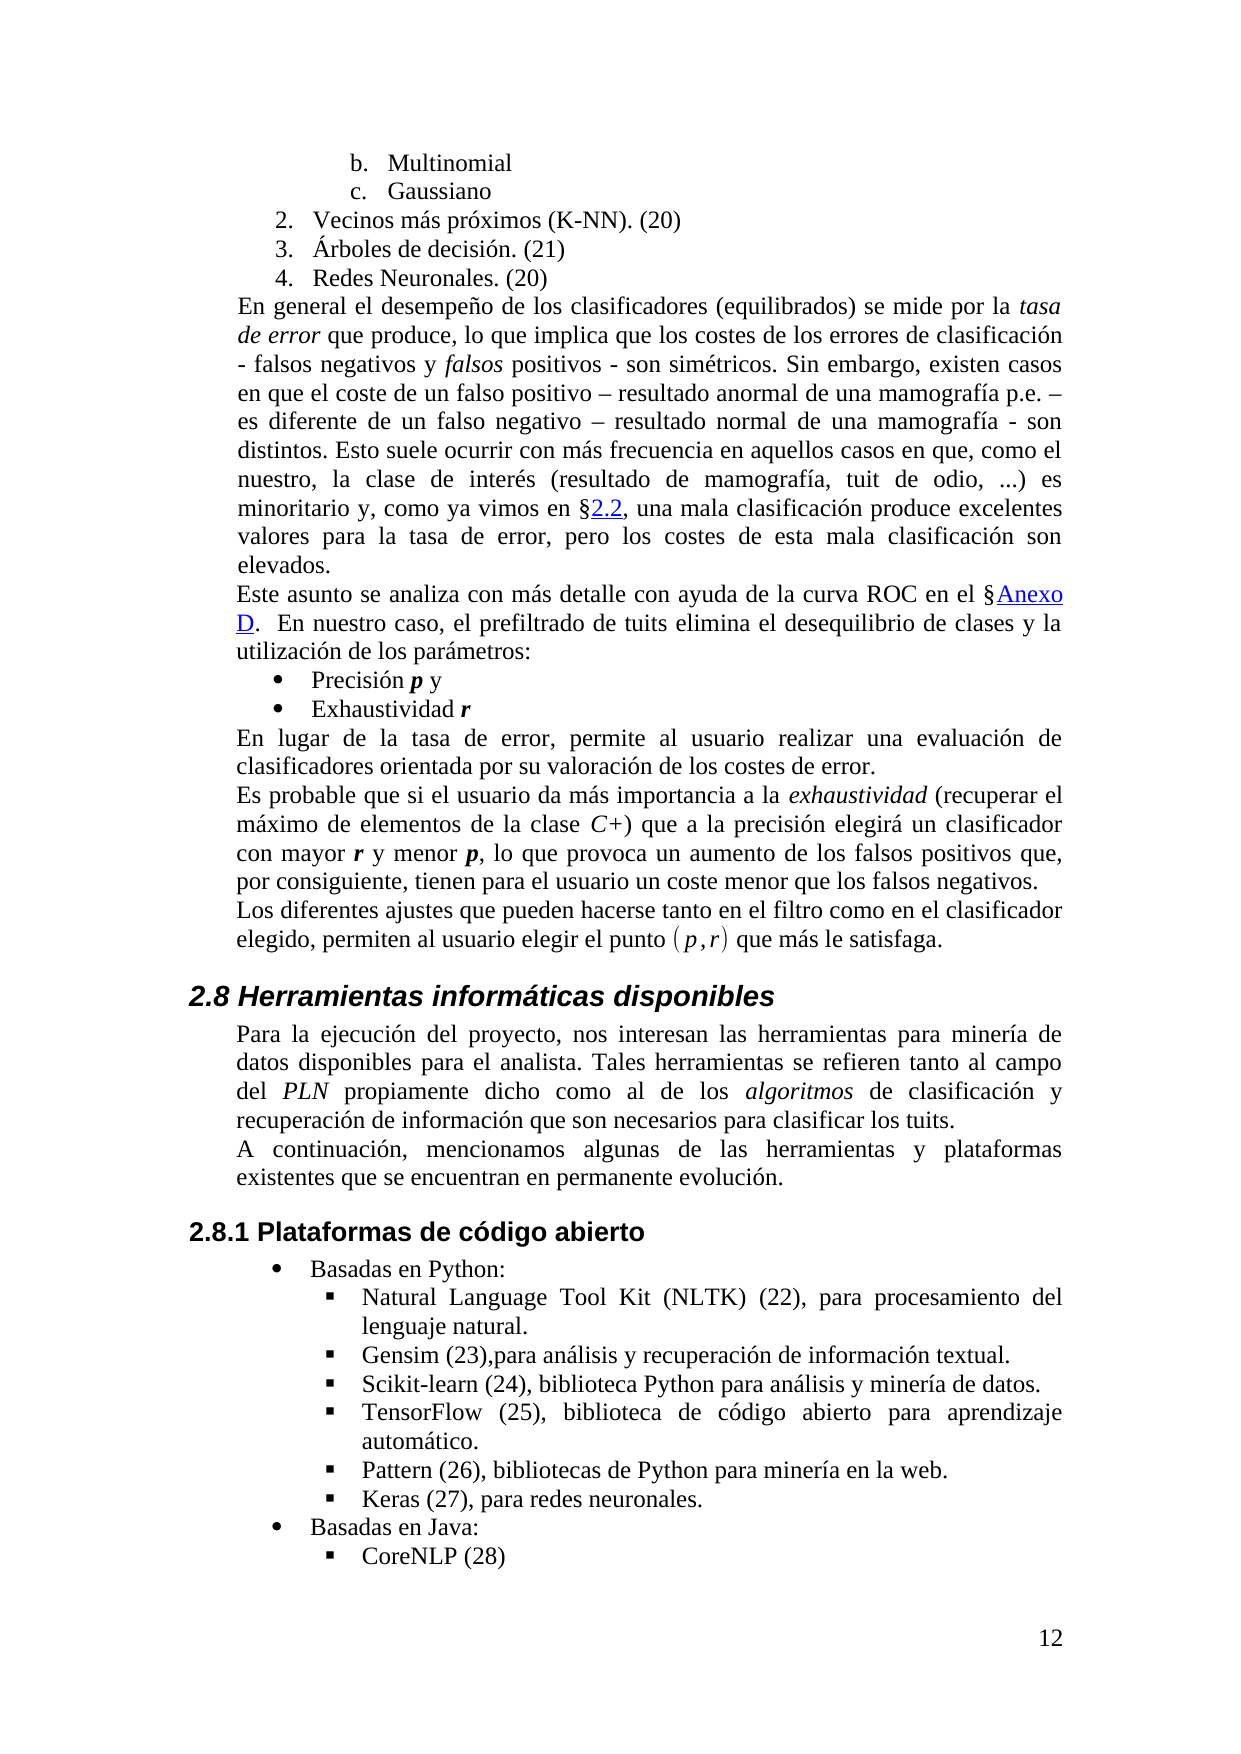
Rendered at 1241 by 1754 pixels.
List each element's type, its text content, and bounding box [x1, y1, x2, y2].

list Vecinos más próximos (K-NN). [275, 205, 1063, 234]
list Gensim ,para análisis y recuperación de información textual. [324, 1340, 1063, 1369]
list TensorFlow , biblioteca de código abierto para aprendizaje automático. [324, 1397, 1063, 1455]
subtitle Herramientas informáticas disponibles [189, 979, 1063, 1012]
list Árboles de decisión. [275, 234, 1063, 263]
text Este asunto se analiza con más detalle con ayuda de la curva ROC en el §Anexo D. En nuestro caso, el prefiltrado de tuits elimina el desequilibrio de clases y la utilización de los parámetros: [236, 579, 1063, 665]
list Natural Language Tool Kit (NLTK) , para procesamiento del lenguaje natural. [324, 1282, 1063, 1340]
text En general el desempeño de los clasificadores (equilibrados) se mide por la tasa de error que produce, lo que implica que los costes de los errores de clasificación - falsos negativos y falsos positivos - son simétricos. Sin embargo, existen casos en que el coste de un falso positivo – resultado anormal de una mamografía p.e. – es diferente de un falso negativo – resultado normal de una mamografía - son distintos. Esto suele ocurrir con más frecuencia en aquellos casos en que, como el nuestro, la clase de interés (resultado de mamografía, tuit de odio, ...) es minoritario y, como ya vimos en §2.2, una mala clasificación produce excelentes valores para la tasa de error, pero los costes de esta mala clasificación son elevados. [237, 291, 1063, 579]
subtitle Plataformas de código abierto [189, 1216, 1063, 1247]
list Multinomial [350, 148, 1063, 176]
text Para la ejecución del proyecto, nos interesan las herramientas para minería de datos disponibles para el analista. Tales herramientas se refieren tanto al campo del PLN propiamente dicho como al de los algoritmos de clasificación y recuperación de información que son necesarios para clasificar los tuits. [236, 1019, 1063, 1134]
text Los diferentes ajustes que pueden hacerse tanto en el filtro como en el clasificador elegido, permiten al usuario elegir el punto que más le satisfaga. [236, 895, 1063, 954]
list Scikit-learn , biblioteca Python para análisis y minería de datos. [324, 1369, 1063, 1397]
list CoreNLP [324, 1541, 1063, 1570]
text Es probable que si el usuario da más importancia a la exhaustividad (recuperar el máximo de elementos de la clase C+) que a la precisión elegirá un clasificador con mayor r y menor p, lo que provoca un aumento de los falsos positivos que, por consiguiente, tienen para el usuario un coste menor que los falsos negativos. [236, 780, 1063, 895]
list Basadas en Python: [272, 1254, 1063, 1282]
list Precisión p y [274, 665, 1063, 694]
list Exhaustividad r [274, 694, 1063, 723]
list Gaussiano [350, 176, 1063, 205]
list Keras , para redes neuronales. [324, 1484, 1063, 1512]
text En lugar de la tasa de error, permite al usuario realizar una evaluación de clasificadores orientada por su valoración de los costes de error. [236, 723, 1063, 780]
list Basadas en Java: [272, 1512, 1063, 1541]
list Pattern , bibliotecas de Python para minería en la web. [324, 1455, 1063, 1484]
list Redes Neuronales. (20) [275, 263, 1063, 291]
text A continuación, mencionamos algunas de las herramientas y plataformas existentes que se encuentran en permanente evolución. [236, 1134, 1063, 1191]
